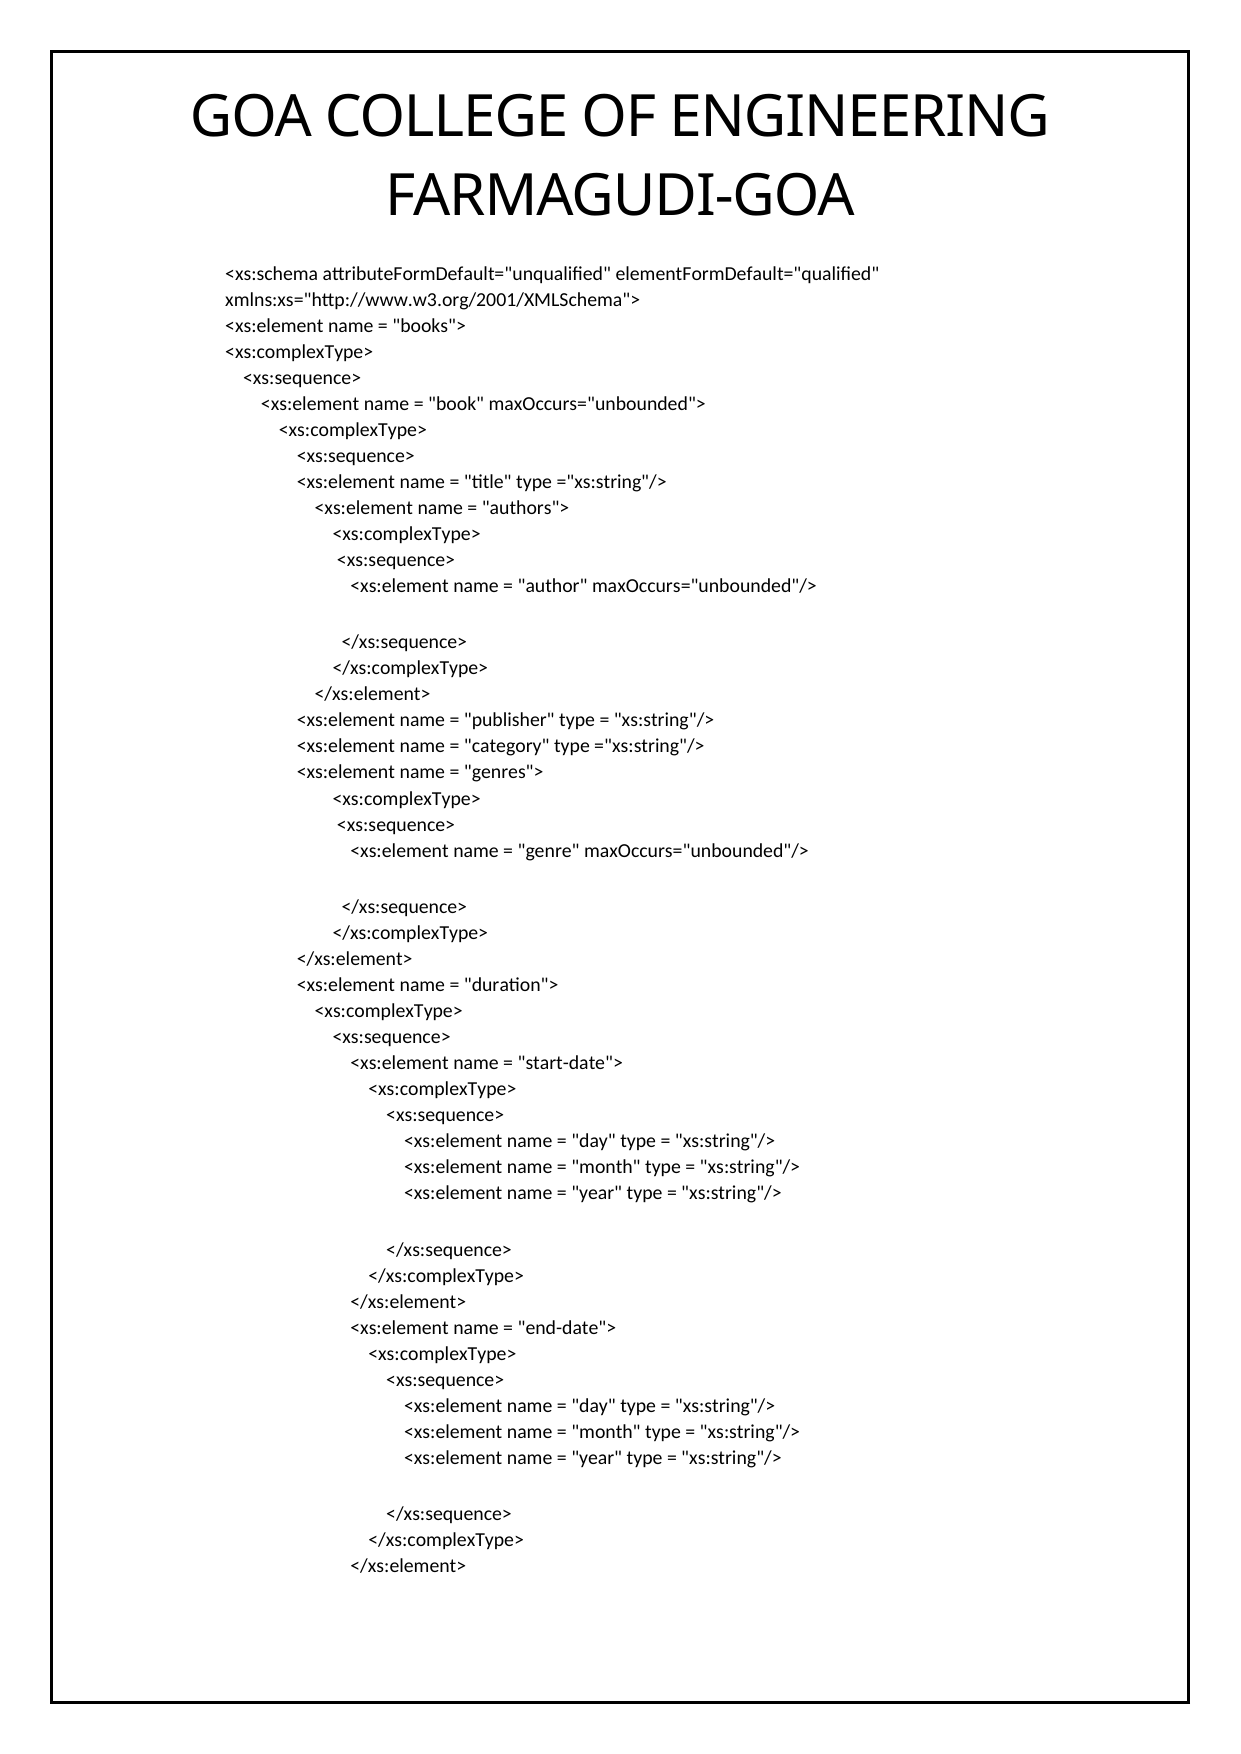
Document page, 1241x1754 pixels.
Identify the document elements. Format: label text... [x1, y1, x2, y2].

list <xs:element name = "authors"> [225, 495, 1090, 519]
list <xs:element name = "year" type = "xs:string"/> [225, 1445, 1090, 1469]
list <xs:element name = "category" type ="xs:string"/> [225, 734, 1090, 758]
list <xs:element name = "day" type = "xs:string"/> [225, 1393, 1090, 1417]
list <xs:element name = "author" maxOccurs="unbounded"/> [225, 573, 1090, 597]
list <xs:sequence> [225, 1024, 1090, 1048]
list <xs:schema attributeFormDefault="unqualified" elementFormDefault="qualified" xmlns:xs="http://www.w3.org/2001/XMLSchema"> [225, 261, 1090, 311]
list <xs:sequence> [225, 443, 1090, 467]
list </xs:complexType> [225, 656, 1090, 680]
list <xs:element name = "month" type = "xs:string"/> [225, 1154, 1090, 1179]
list <xs:sequence> [225, 812, 1090, 836]
list </xs:element> [225, 1553, 1090, 1578]
list <xs:complexType> [225, 339, 1090, 363]
list <xs:complexType> [225, 417, 1090, 441]
list </xs:element> [225, 1289, 1090, 1313]
list <xs:element name = "publisher" type = "xs:string"/> [225, 708, 1090, 732]
list </xs:element> [225, 946, 1090, 970]
list <xs:element name = "end-date"> [225, 1315, 1090, 1339]
list <xs:complexType> [225, 1076, 1090, 1101]
list </xs:complexType> [225, 1527, 1090, 1552]
list <xs:element name = "genres"> [225, 760, 1090, 784]
list </xs:complexType> [225, 920, 1090, 944]
list </xs:sequence> [225, 629, 1090, 654]
list <xs:complexType> [225, 521, 1090, 545]
list <xs:element name = "genre" maxOccurs="unbounded"/> [225, 838, 1090, 862]
list <xs:element name = "year" type = "xs:string"/> [225, 1181, 1090, 1205]
list </xs:sequence> [225, 1501, 1090, 1526]
list <xs:element name = "book" maxOccurs="unbounded"> [225, 391, 1090, 415]
list <xs:sequence> [225, 1367, 1090, 1391]
list <xs:element name = "books"> [225, 313, 1090, 337]
list <xs:complexType> [225, 1341, 1090, 1365]
list </xs:complexType> [225, 1263, 1090, 1287]
list </xs:sequence> [225, 1237, 1090, 1261]
list <xs:sequence> [225, 547, 1090, 571]
list <xs:element name = "title" type ="xs:string"/> [225, 469, 1090, 493]
list <xs:sequence> [225, 1102, 1090, 1127]
list <xs:element name = "day" type = "xs:string"/> [225, 1128, 1090, 1153]
list <xs:sequence> [225, 365, 1090, 389]
list </xs:element> [225, 682, 1090, 706]
list </xs:sequence> [225, 894, 1090, 918]
list <xs:complexType> [225, 786, 1090, 810]
list <xs:element name = "month" type = "xs:string"/> [225, 1419, 1090, 1443]
list <xs:element name = "duration"> [225, 972, 1090, 996]
list <xs:complexType> [225, 998, 1090, 1022]
list <xs:element name = "start-date"> [225, 1050, 1090, 1074]
